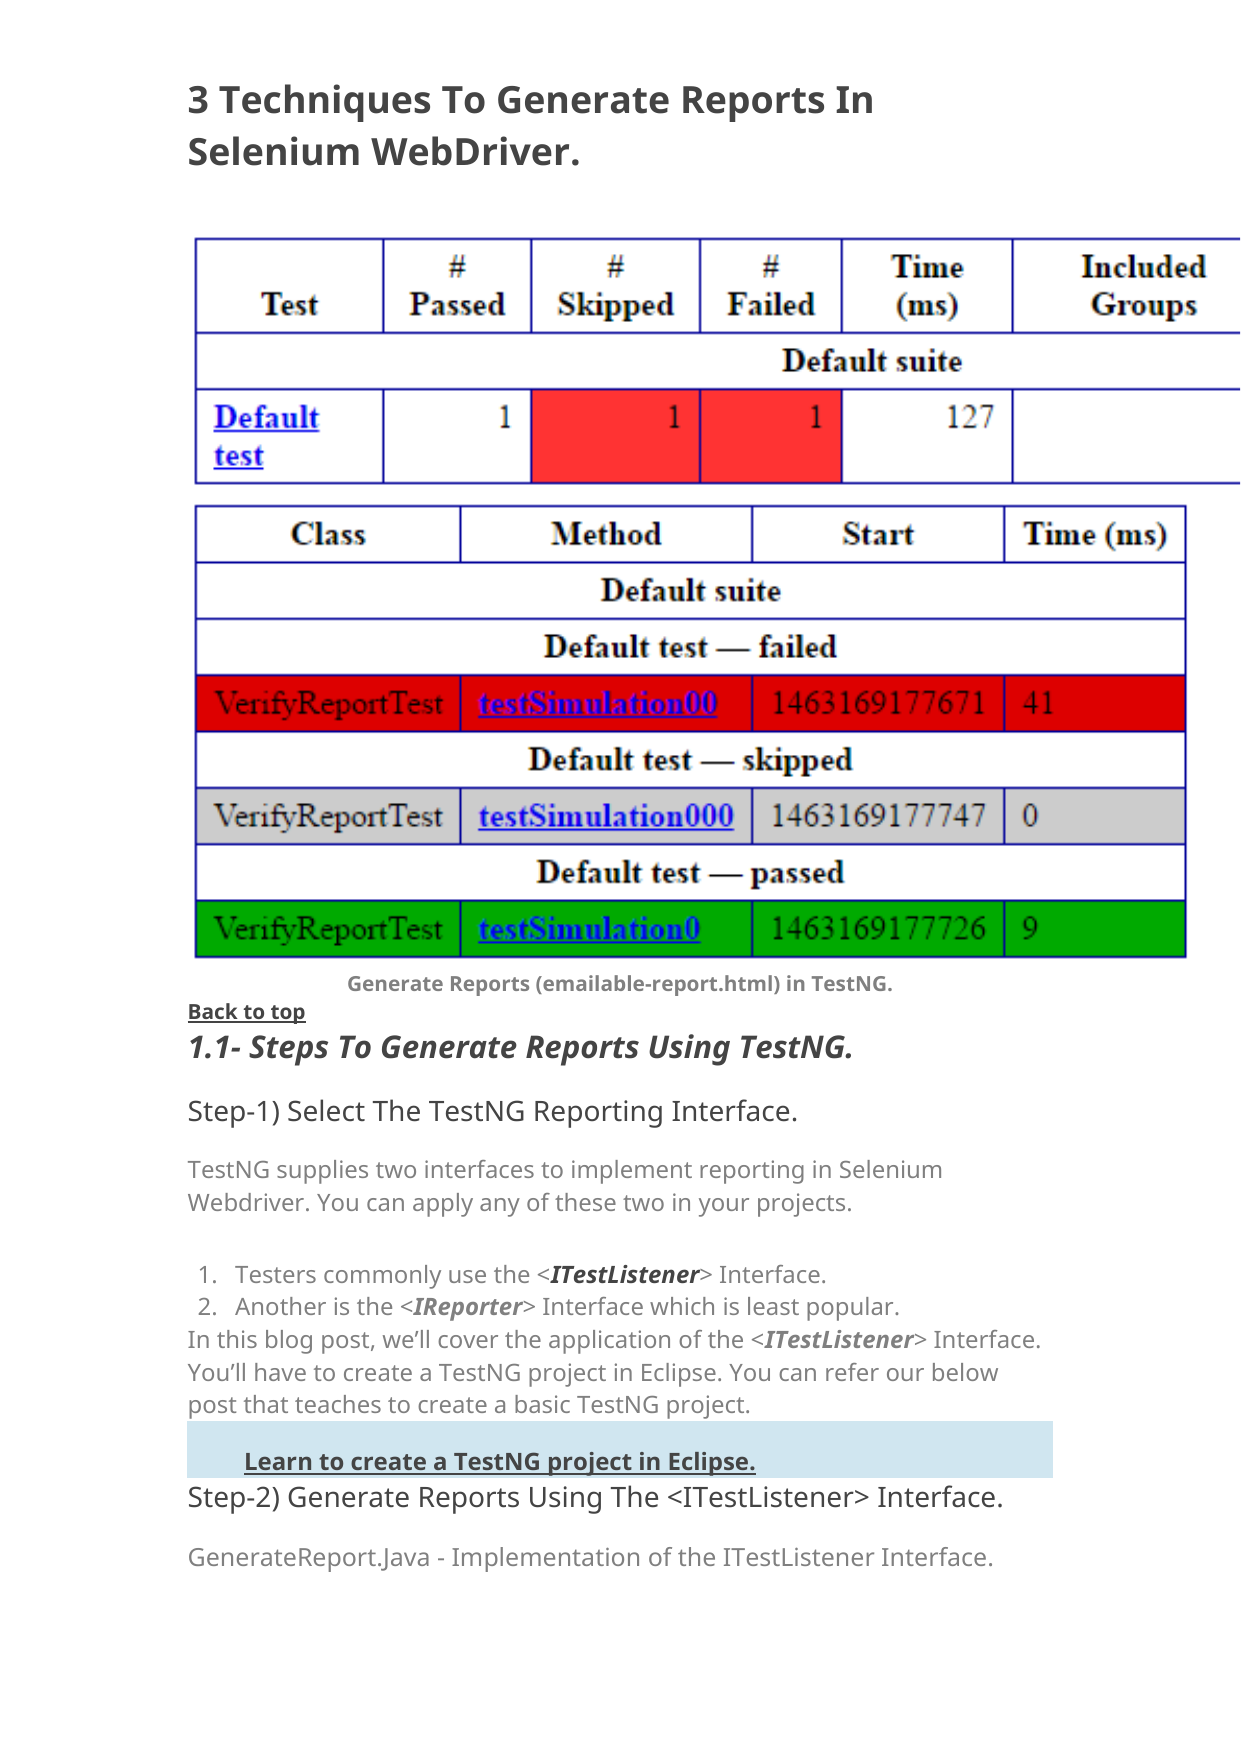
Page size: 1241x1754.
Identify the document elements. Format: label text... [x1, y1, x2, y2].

text Back to top [187, 997, 1053, 1026]
text In this blog post, we’ll cover the application of the <ITestListener> Interface. You’ll have to create a TestNG project in Eclipse. You can refer our below post that teaches to create a basic TestNG project. [187, 1323, 1053, 1421]
subtitle 1.1- Steps To Generate Reports Using TestNG. [187, 1026, 1053, 1068]
text Learn to create a TestNG project in Eclipse. [187, 1421, 1053, 1478]
picture [187, 228, 1241, 969]
list Testers commonly use the <ITestListener> Interface. [197, 1258, 1053, 1290]
subtitle Step-2) Generate Reports Using The <ITestListener> Interface. [187, 1478, 1053, 1516]
text Generate Reports (emailable-report.html) in TestNG. [187, 969, 1053, 997]
list Another is the <IReporter> Interface which is least popular. [197, 1290, 1053, 1323]
subtitle Step-1) Select The TestNG Reporting Interface. [187, 1092, 1053, 1130]
text TestNG supplies two interfaces to implement reporting in Selenium Webdriver. You can apply any of these two in your projects. [187, 1153, 1053, 1218]
text GenerateReport.Java - Implementation of the ITestListener Interface. [187, 1539, 1053, 1573]
